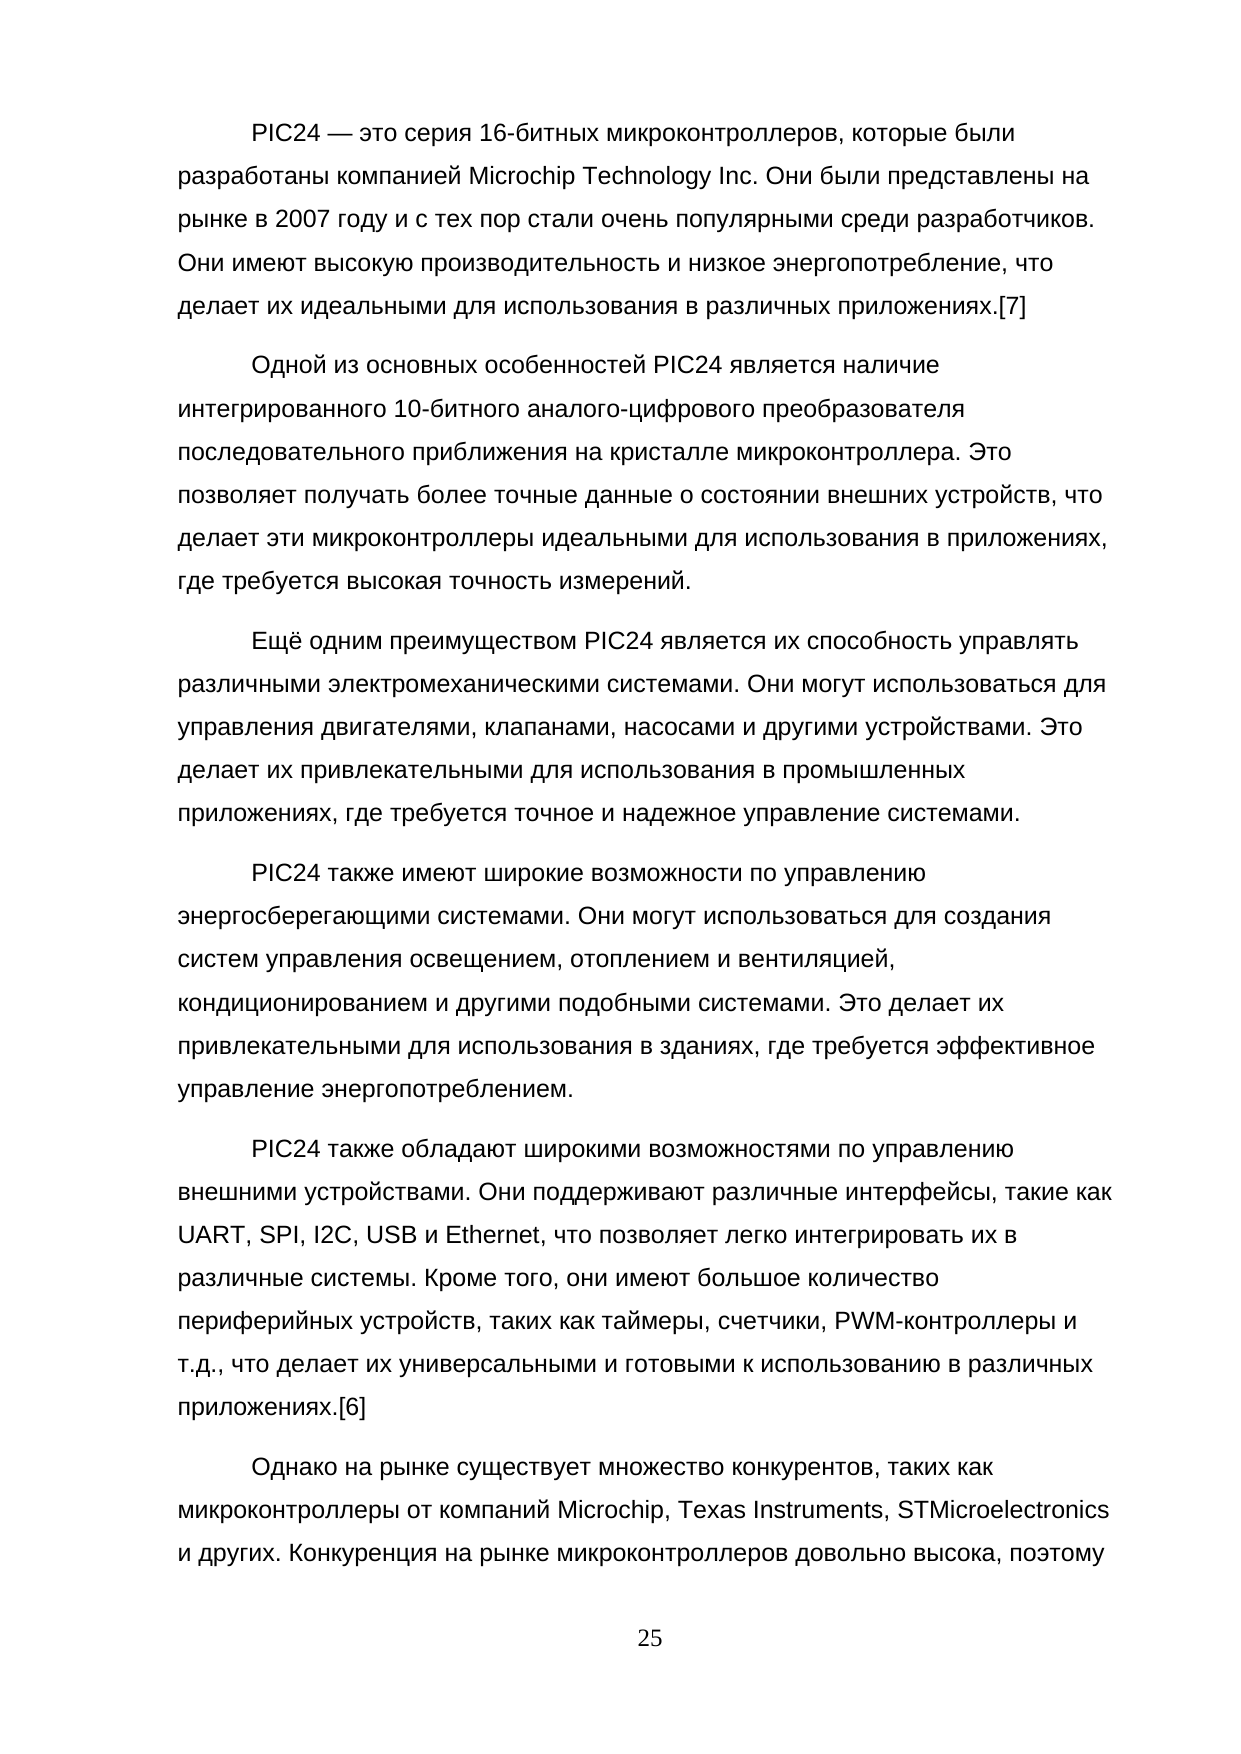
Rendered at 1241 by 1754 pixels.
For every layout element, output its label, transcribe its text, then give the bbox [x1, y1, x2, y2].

text Одной из основных особенностей PIC24 является наличие интегрированного 10-битного аналого-цифрового преобразователя последовательного приближения на кристалле микроконтроллера. Это позволяет получать более точные данные о состоянии внешних устройств, что делает эти микроконтроллеры идеальными для использования в приложениях, где требуется высокая точность измерений. [177, 350, 1122, 595]
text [177, 1452, 1122, 1567]
text Ещё одним преимуществом PIC24 является их способность управлять различными электромеханическими системами. Они могут использоваться для управления двигателями, клапанами, насосами и другими устройствами. Это делает их привлекательными для использования в промышленных приложениях, где требуется точное и надежное управление системами. [177, 626, 1122, 827]
text PIC24 также имеют широкие возможности по управлению энергосберегающими системами. Они могут использоваться для создания систем управления освещением, отоплением и вентиляцией, кондиционированием и другими подобными системами. Это делает их привлекательными для использования в зданиях, где требуется эффективное управление энергопотреблением. [177, 858, 1122, 1102]
text PIC24 — это серия 16-битных микроконтроллеров, которые были разработаны компанией Microchip Technology Inc. Они были представлены на рынке в 2007 году и с тех пор стали очень популярными среди разработчиков. Они имеют высокую производительность и низкое энергопотребление, что делает их идеальными для использования в различных приложениях.[7] [177, 118, 1122, 319]
text PIC24 также обладают широкими возможностями по управлению внешними устройствами. Они поддерживают различные интерфейсы, такие как UART, SPI, I2C, USB и Ethernet, что позволяет легко интегрировать их в различные системы. Кроме того, они имеют большое количество периферийных устройств, таких как таймеры, счетчики, PWM-контроллеры и т.д., что делает их универсальными и готовыми к использованию в различных приложениях.[6] [177, 1133, 1122, 1421]
